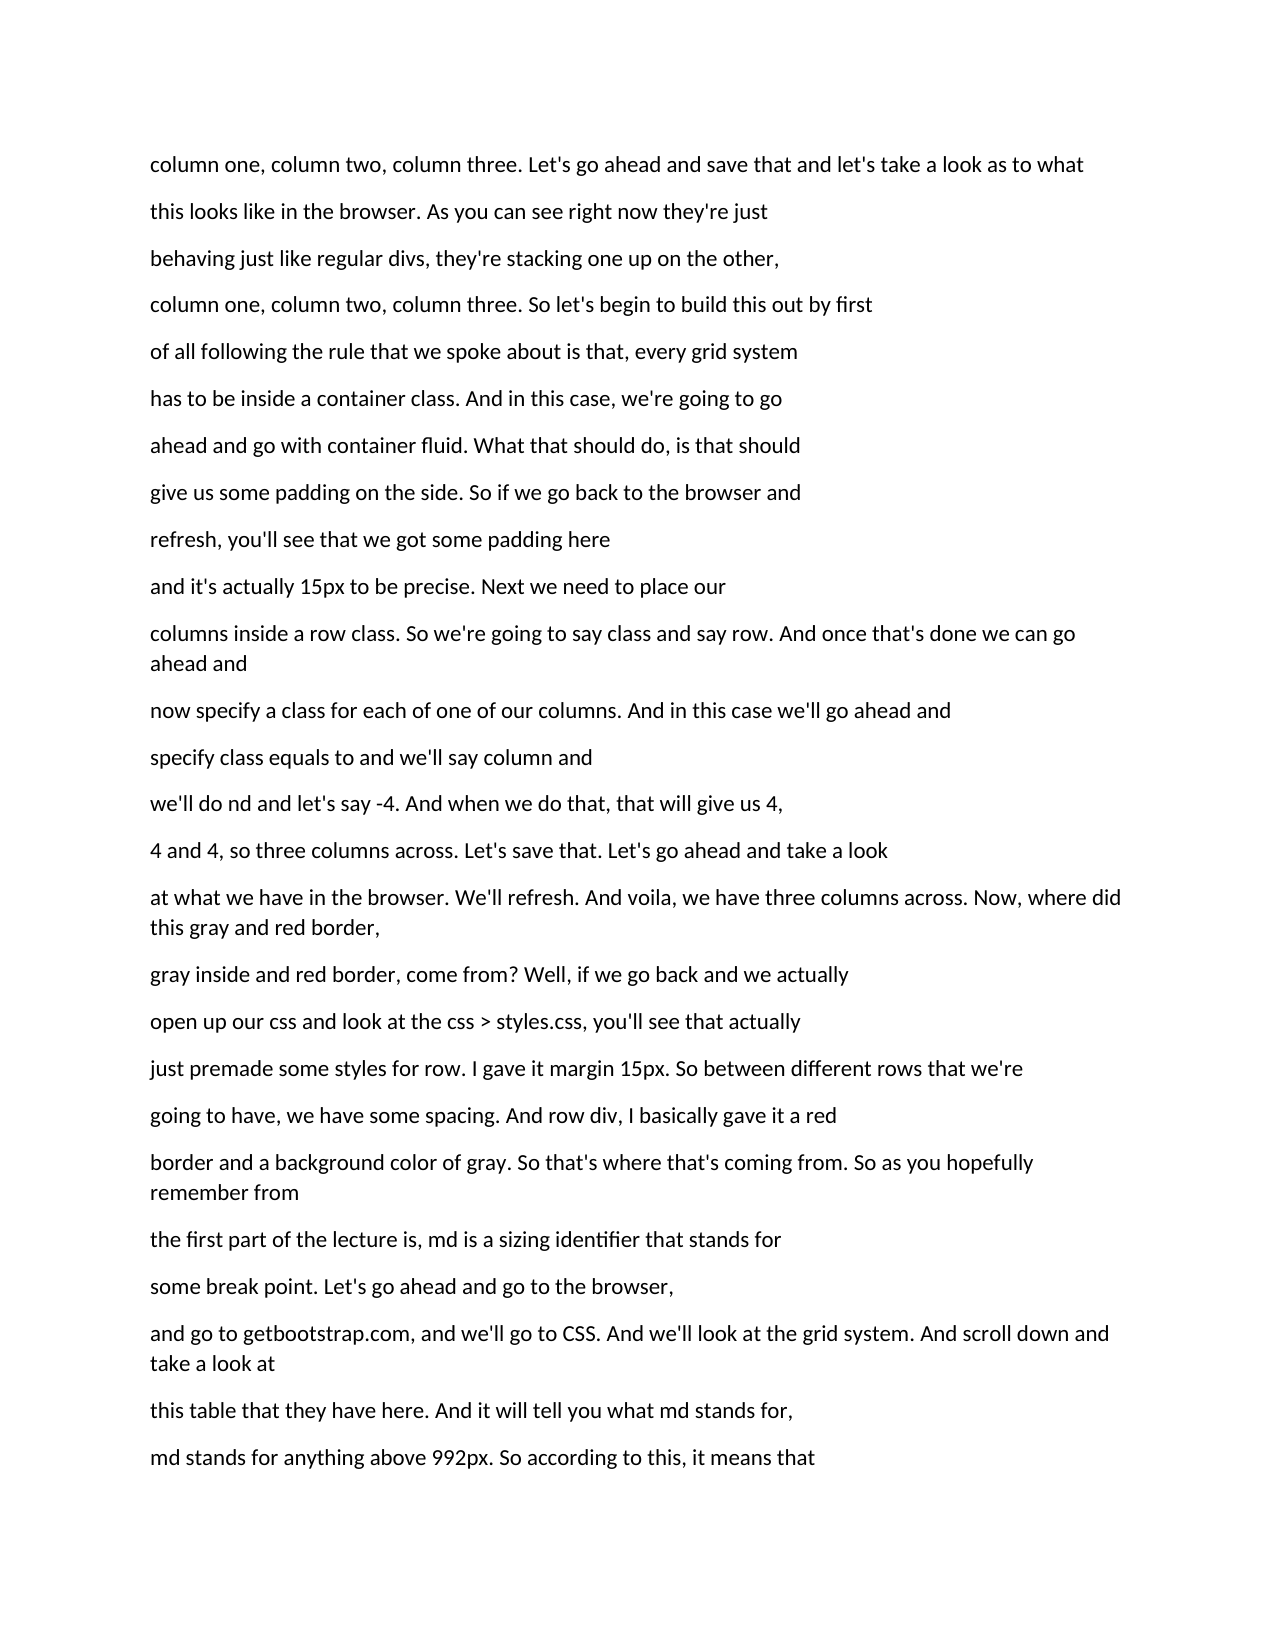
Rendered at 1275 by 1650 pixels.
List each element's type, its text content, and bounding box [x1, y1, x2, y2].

text has to be inside a container class. And in this case, we're going to go [150, 384, 1125, 412]
text some break point. Let's go ahead and go to the browser, [150, 1272, 1125, 1300]
text and it's actually 15px to be precise. Next we need to place our [150, 572, 1125, 600]
text we'll do nd and let's say -4. And when we do that, that will give us 4, [150, 789, 1125, 818]
text the first part of the lecture is, md is a sizing identifier that stands for [150, 1225, 1125, 1253]
text gray inside and red border, come from? Well, if we go back and we actually [150, 960, 1125, 988]
text columns inside a row class. So we're going to say class and say row. And once that's done we can go ahead and [150, 619, 1125, 677]
text of all following the rule that we spoke about is that, every grid system [150, 337, 1125, 366]
text md stands for anything above 992px. So according to this, it means that [150, 1443, 1125, 1471]
text column one, column two, column three. So let's begin to build this out by first [150, 291, 1125, 319]
text this table that they have here. And it will tell you what md stands for, [150, 1396, 1125, 1424]
text column one, column two, column three. Let's go ahead and save that and let's take a look as to what [150, 150, 1125, 178]
text border and a background color of gray. So that's where that's coming from. So as you hopefully remember from [150, 1148, 1125, 1206]
text ahead and go with container fluid. What that should do, is that should [150, 431, 1125, 459]
text specify class equals to and we'll say column and [150, 743, 1125, 771]
text 4 and 4, so three columns across. Let's save that. Let's go ahead and take a look [150, 836, 1125, 864]
text open up our css and look at the css > styles.css, you'll see that actually [150, 1007, 1125, 1035]
text now specify a class for each of one of our columns. And in this case we'll go ahead and [150, 696, 1125, 724]
text refresh, you'll see that we got some padding here [150, 525, 1125, 553]
text and go to getbootstrap.com, and we'll go to CSS. And we'll look at the grid system. And scroll down and take a look at [150, 1319, 1125, 1377]
text at what we have in the browser. We'll refresh. And voila, we have three columns across. Now, where did this gray and red border, [150, 883, 1125, 942]
text just premade some styles for row. I gave it margin 15px. So between different rows that we're [150, 1054, 1125, 1082]
text behaving just like regular divs, they're stacking one up on the other, [150, 244, 1125, 272]
text this looks like in the browser. As you can see right now they're just [150, 197, 1125, 225]
text going to have, we have some spacing. And row div, I basically gave it a red [150, 1101, 1125, 1129]
text give us some padding on the side. So if we go back to the browser and [150, 478, 1125, 506]
